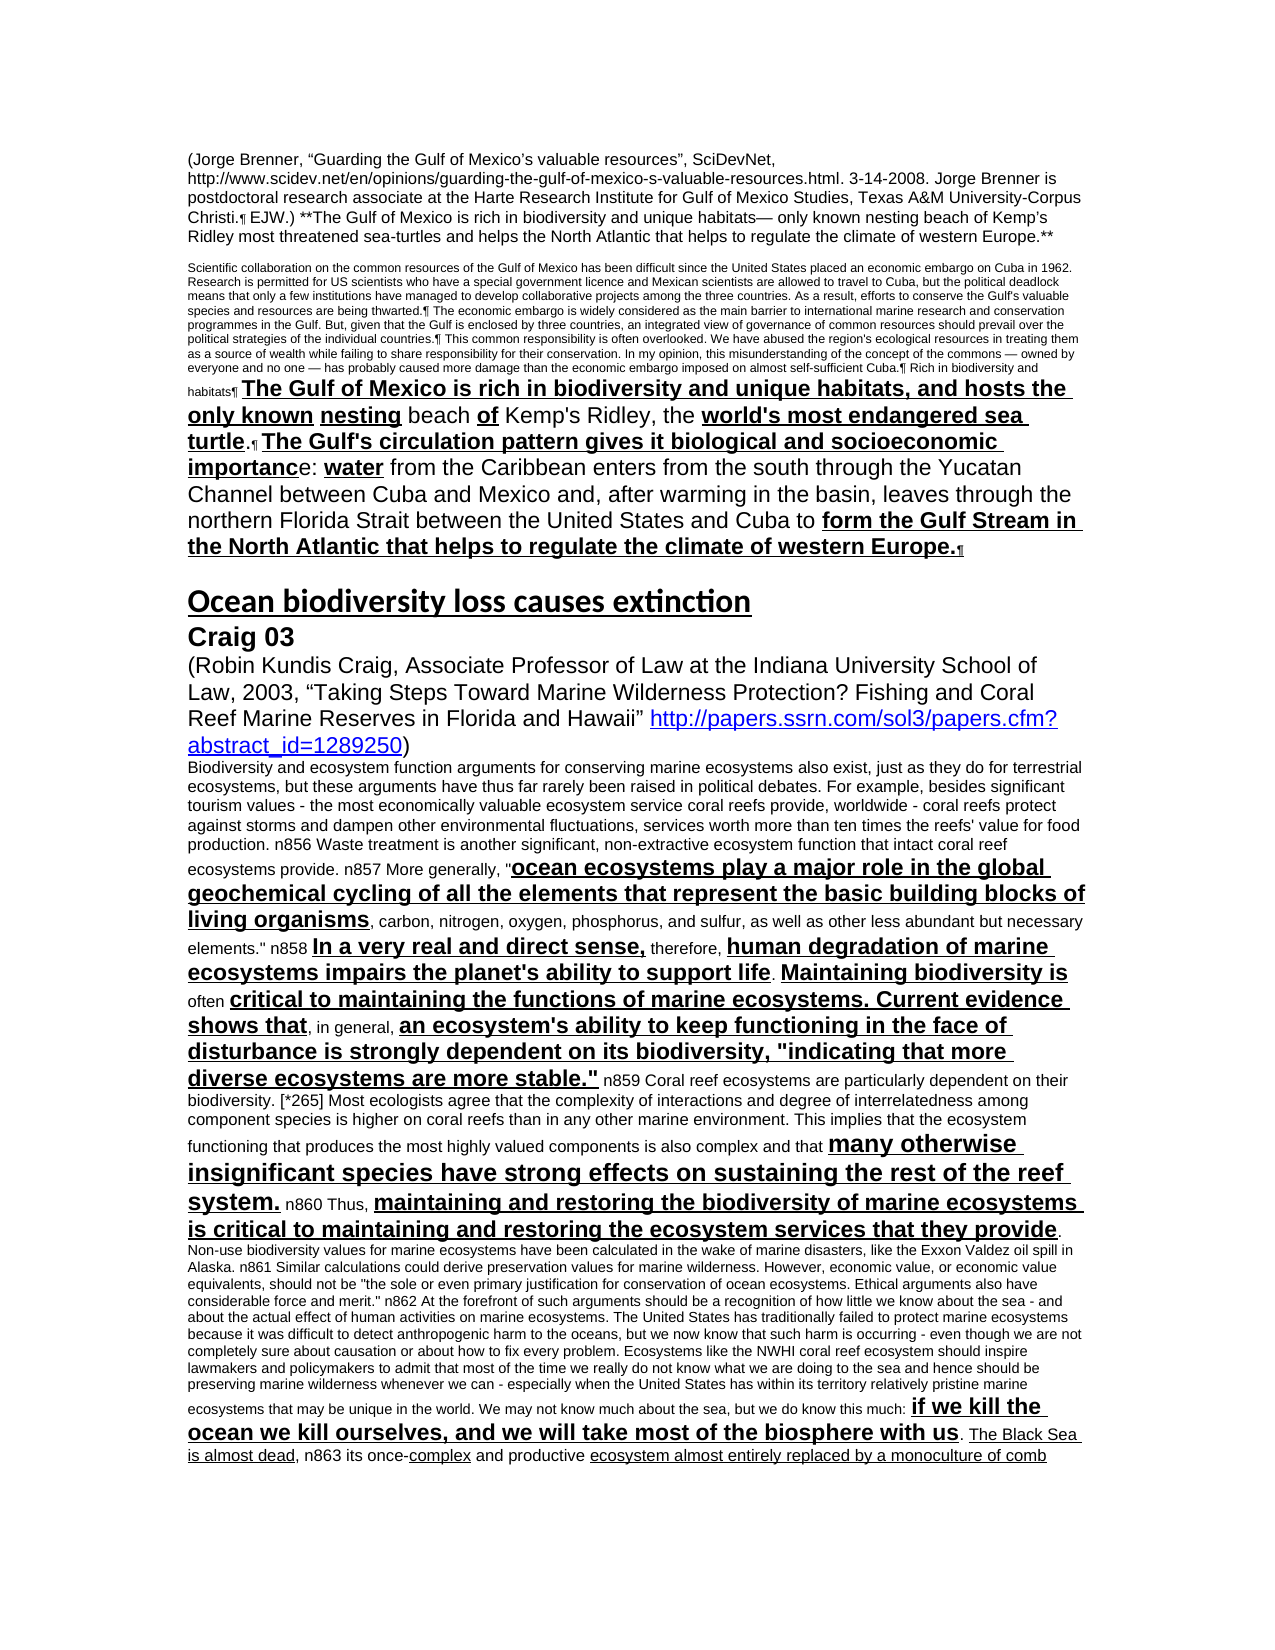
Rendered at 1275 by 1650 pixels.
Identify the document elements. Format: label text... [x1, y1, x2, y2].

text Scientific collaboration on the common resources of the Gulf of Mexico has been difficult since the United States placed an economic embargo on Cuba in 1962. Research is permitted for US scientists who have a special government licence and Mexican scientists are allowed to travel to Cuba, but the political deadlock means that only a few institutions have managed to develop collaborative projects among the three countries. As a result, efforts to conserve the Gulf's valuable species and resources are being thwarted.¶ The economic embargo is widely considered as the main barrier to international marine research and conservation programmes in the Gulf. But, given that the Gulf is enclosed by three countries, an integrated view of governance of common resources should prevail over the political strategies of the individual countries.¶ This common responsibility is often overlooked. We have abused the region's ecological resources in treating them as a source of wealth while failing to share responsibility for their conservation. In my opinion, this misunderstanding of the concept of the commons — owned by everyone and no one — has probably caused more damage than the economic embargo imposed on almost self-sufficient Cuba.¶ Rich in biodiversity and habitats¶ The Gulf of Mexico is rich in biodiversity and unique habitats, and hosts the only known nesting beach of Kemp's Ridley, the world's most endangered sea turtle.¶ The Gulf's circulation pattern gives it biological and socioeconomic importance: water from the Caribbean enters from the south through the Yucatan Channel between Cuba and Mexico and, after warming in the basin, leaves through the northern Florida Strait between the United States and Cuba to form the Gulf Stream in the North Atlantic that helps to regulate the climate of western Europe.¶ [187, 260, 1087, 560]
text (Robin Kundis Craig, Associate Professor of Law at the Indiana University School of Law, 2003, “Taking Steps Toward Marine Wilderness Protection? Fishing and Coral Reef Marine Reserves in Florida and Hawaii” http://papers.ssrn.com/sol3/papers.cfm?abstract_id=1289250) [187, 652, 1087, 758]
text Craig 03 [187, 621, 1087, 652]
text (Jorge Brenner, “Guarding the Gulf of Mexico’s valuable resources”, SciDevNet, http://www.scidev.net/en/opinions/guarding-the-gulf-of-mexico-s-valuable-resources.html. 3-14-2008. Jorge Brenner is postdoctoral research associate at the Harte Research Institute for Gulf of Mexico Studies, Texas A&M University-Corpus Christi.¶ EJW.) **The Gulf of Mexico is rich in biodiversity and unique habitats— only known nesting beach of Kemp’s Ridley most threatened sea-turtles and helps the North Atlantic that helps to regulate the climate of western Europe.** [187, 150, 1087, 246]
subtitle Ocean biodiversity loss causes extinction [187, 581, 1087, 621]
